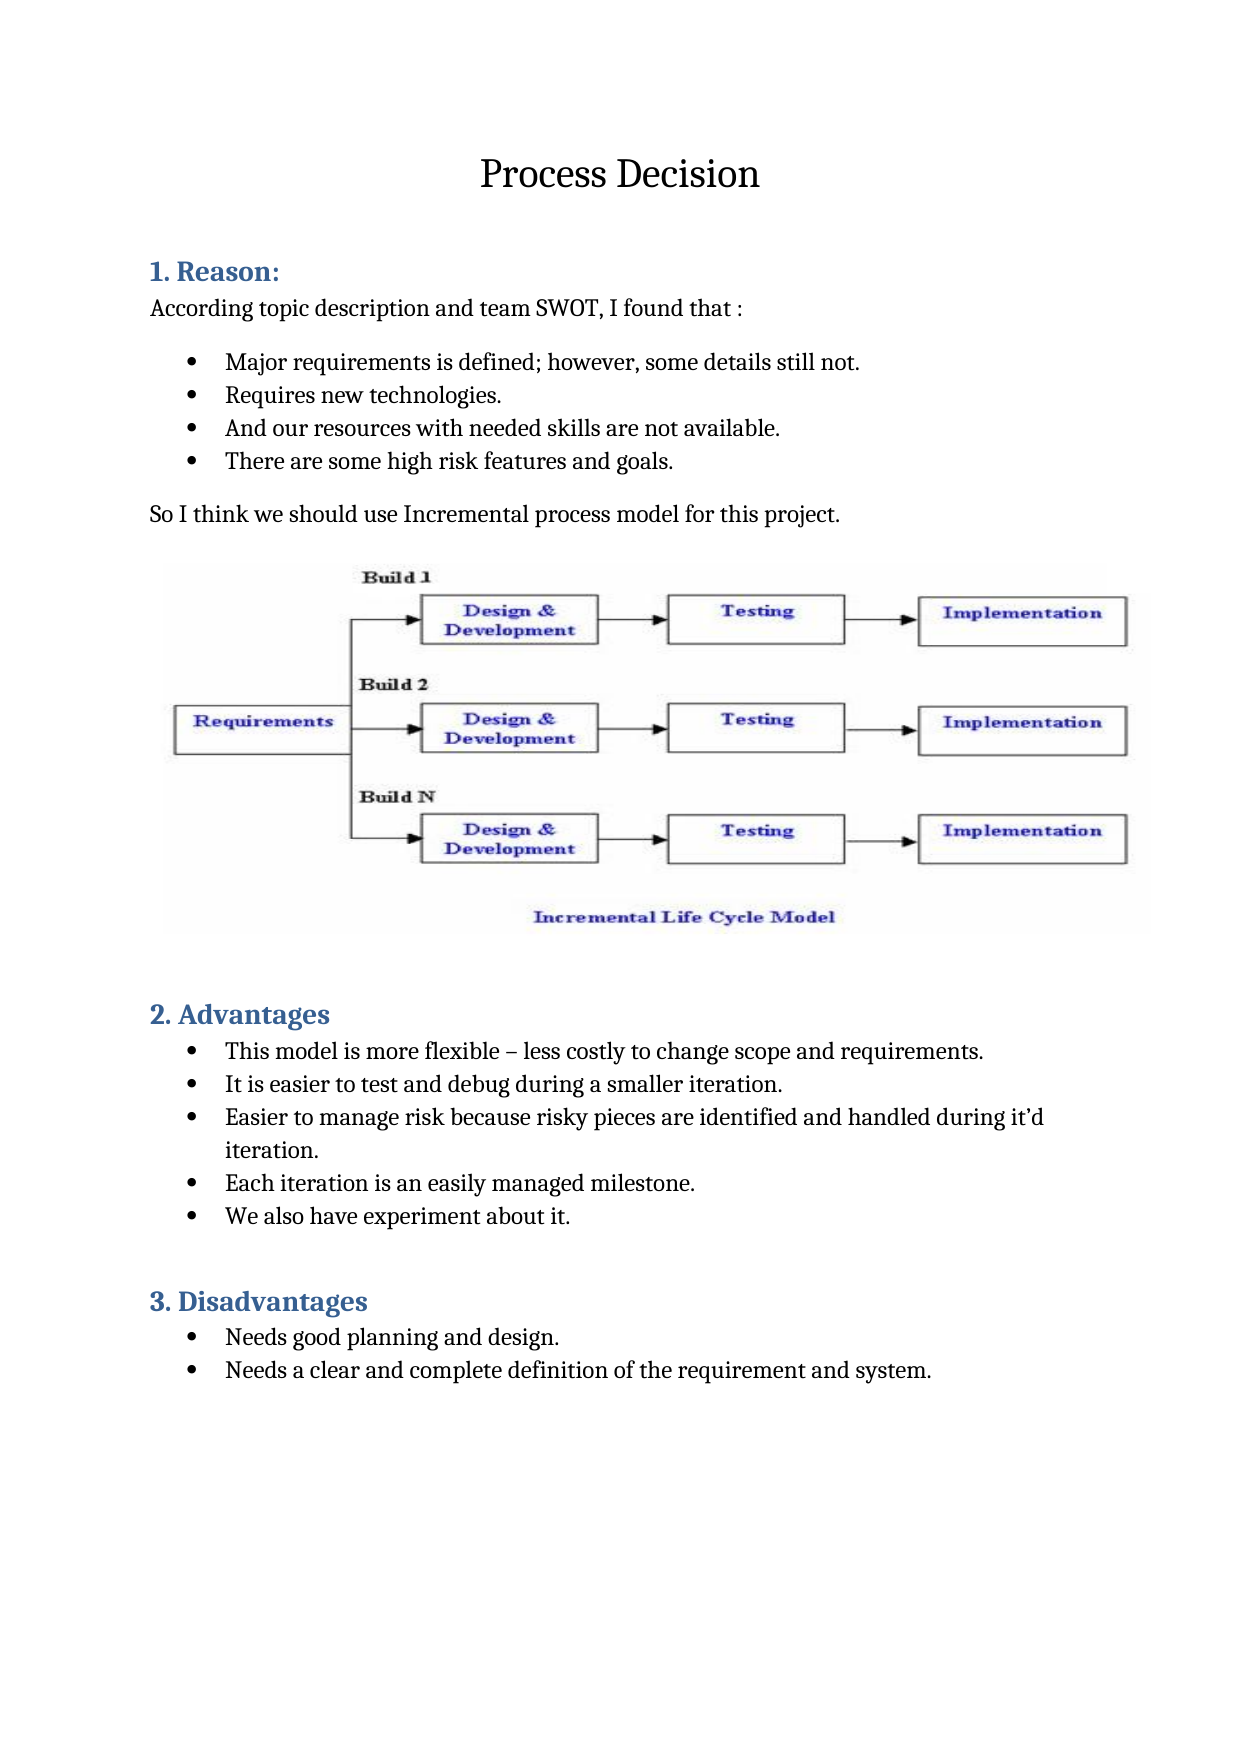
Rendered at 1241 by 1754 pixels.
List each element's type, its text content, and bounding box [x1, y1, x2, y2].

subtitle 2. Advantages [150, 998, 1090, 1032]
text So I think we should use Incremental process model for this project. [150, 500, 1090, 529]
subtitle 3. Disadvantages [150, 1285, 1090, 1318]
list Needs good planning and design. [187, 1323, 1090, 1352]
list Major requirements is defined; however, some details still not. [187, 347, 1090, 376]
list And our resources with needed skills are not available. [187, 413, 1090, 442]
text According topic description and team SWOT, I found that : [150, 294, 1090, 322]
list Easier to manage risk because risky pieces are identified and handled during it’d iteration. [187, 1103, 1090, 1164]
list Requires new technologies. [187, 381, 1090, 409]
text Process Decision [150, 150, 1090, 198]
list It is easier to test and debug during a smaller iteration. [187, 1070, 1090, 1098]
list There are some high risk features and goals. [187, 447, 1090, 475]
list Each iteration is an easily managed milestone. [187, 1169, 1090, 1197]
subtitle 1. Reason: [150, 255, 1090, 289]
picture [150, 554, 1161, 944]
list Needs a clear and complete definition of the requirement and system. [187, 1356, 1090, 1385]
list This model is more flexible – less costly to change scope and requirements. [187, 1037, 1090, 1065]
list We also have experiment about it. [187, 1202, 1090, 1231]
